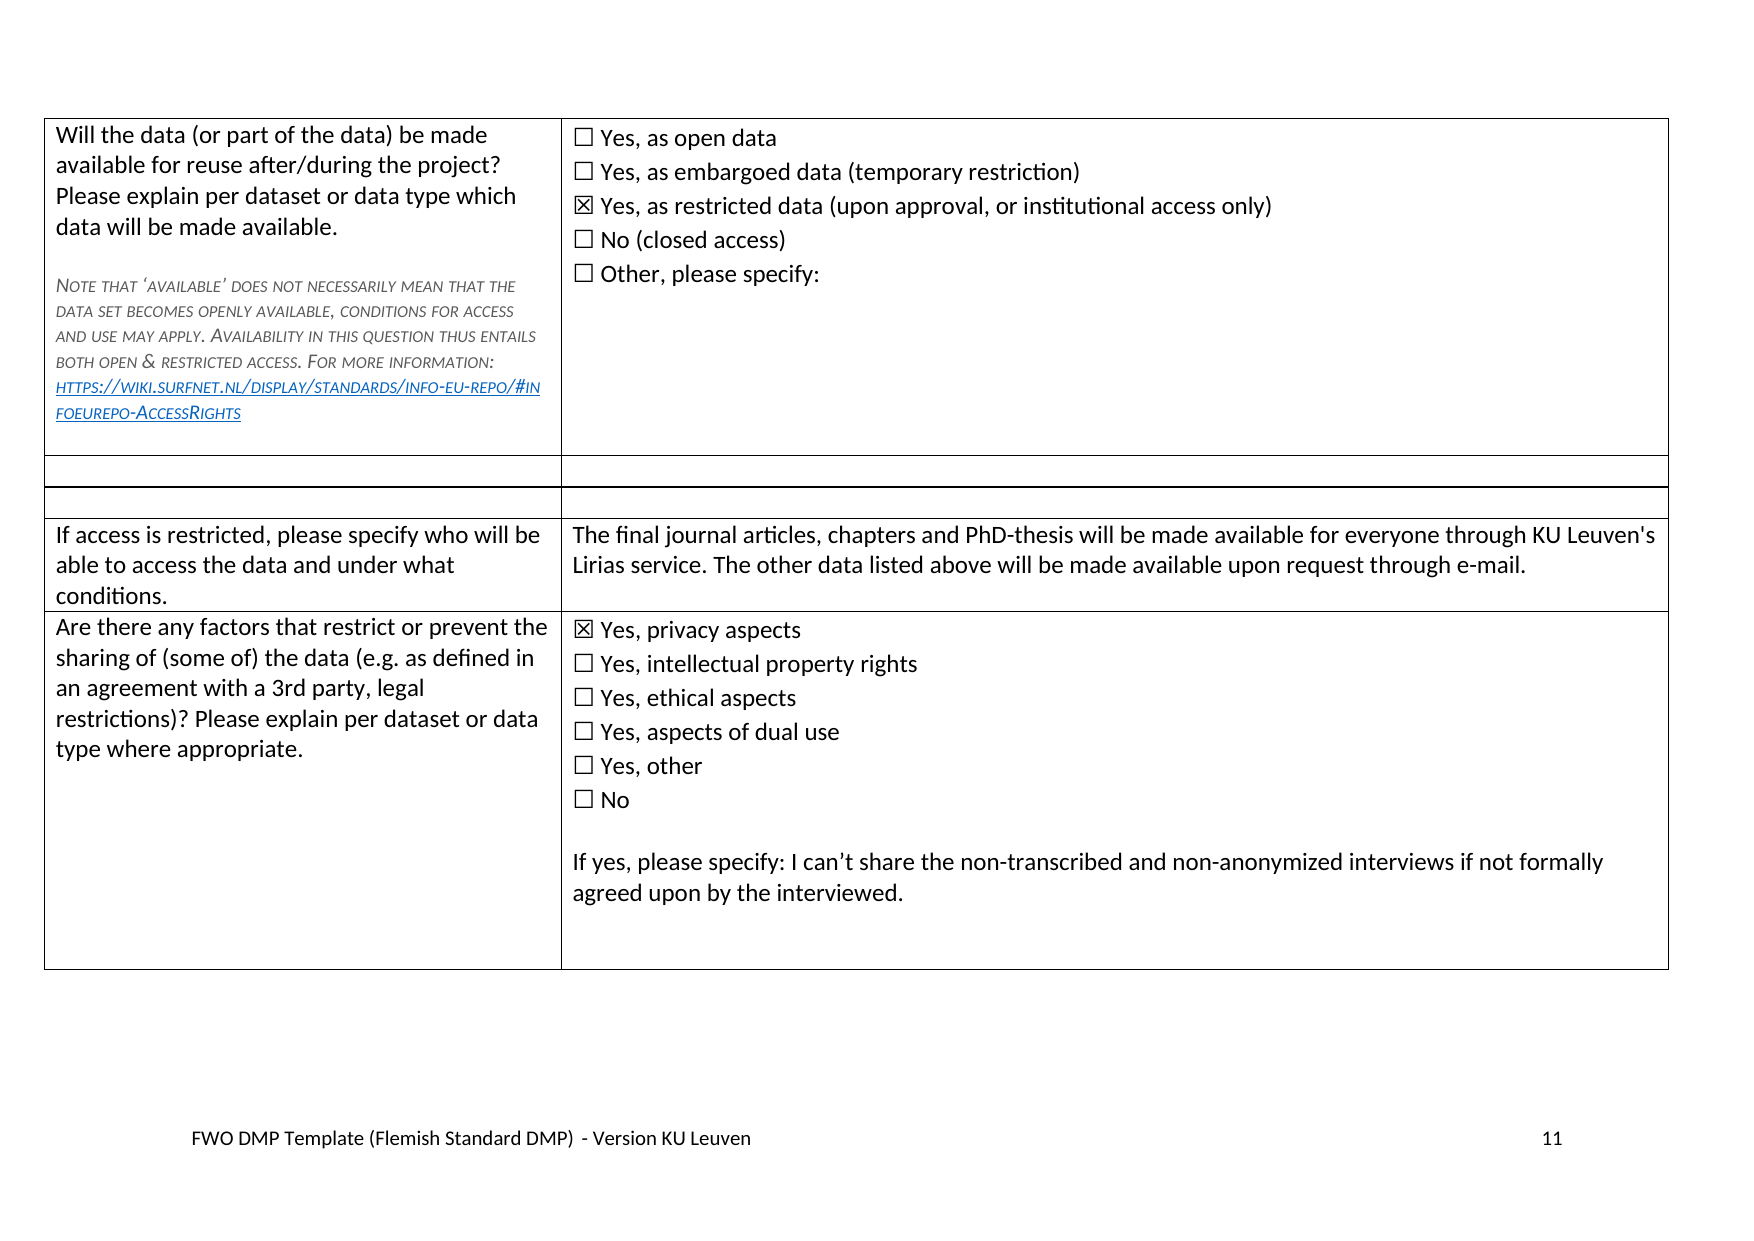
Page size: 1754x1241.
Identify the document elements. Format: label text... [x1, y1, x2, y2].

table_cell If access is restricted, please specify who will be able to access the data and under what conditions. [45, 519, 561, 611]
table_cell [562, 456, 1668, 486]
table_cell Yes, privacy aspects Yes, intellectual property rights Yes, ethical aspects Yes, aspects of dual use Yes, other No If yes, please specify: I can’t share the non-transcribed and non-anonymized interviews if not formally agreed upon by the interviewed. [562, 612, 1668, 968]
table_cell Are there any factors that restrict or prevent the sharing of (some of) the data (e.g. as defined in an agreement with a 3rd party, legal restrictions)? Please explain per dataset or data type where appropriate. [45, 612, 561, 968]
table_cell [562, 488, 1668, 518]
table_cell [45, 456, 561, 486]
table_cell Yes, as open data Yes, as embargoed data (temporary restriction) Yes, as restricted data (upon approval, or institutional access only) No (closed access) Other, please specify: [562, 119, 1668, 455]
table_cell Will the data (or part of the data) be made available for reuse after/during the project? Please explain per dataset or data type which data will be made available. Note that ‘available’ does not necessarily mean that the data set becomes openly available, conditions for access and use may apply. Availability in this question thus entails both open & restricted access. For more information: https://wiki.surfnet.nl/display/standards/info-eu-repo/#infoeurepo-AccessRights [45, 119, 561, 455]
table_cell The final journal articles, chapters and PhD-thesis will be made available for everyone through KU Leuven's Lirias service. The other data listed above will be made available upon request through e-mail. [562, 519, 1668, 611]
table_cell [45, 488, 561, 518]
